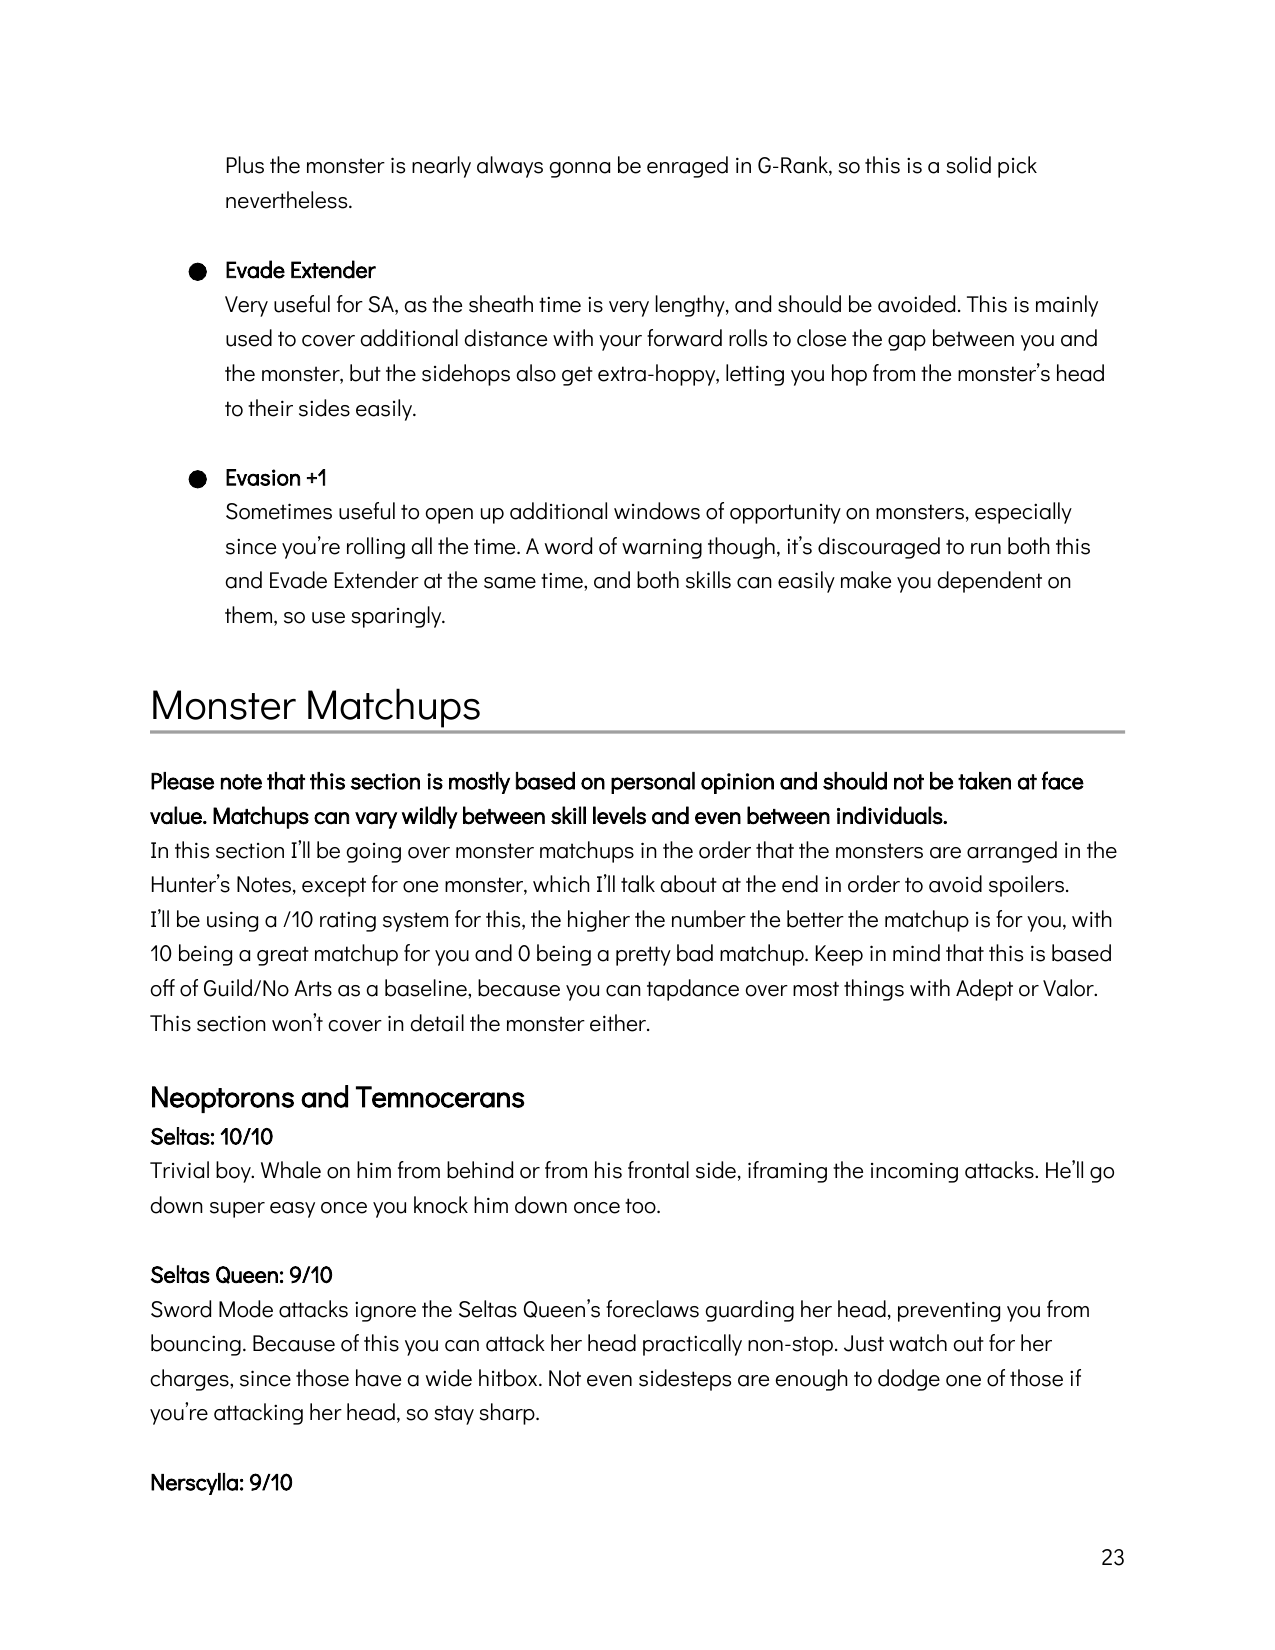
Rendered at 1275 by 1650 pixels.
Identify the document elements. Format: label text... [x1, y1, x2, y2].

text Seltas Queen: 9/10 [150, 1258, 1125, 1289]
text Please note that this section is mostly based on personal opinion and should not be taken at face value. Matchups can vary wildly between skill levels and even between individuals. [150, 765, 1125, 830]
subtitle Monster Matchups [150, 676, 1125, 730]
subtitle Neoptorons and Temnocerans [150, 1076, 1125, 1114]
text Seltas: 10/10 [150, 1120, 1125, 1150]
text Trivial boy. Whale on him from behind or from his frontal side, iframing the incoming attacks. He’ll go down super easy once you knock him down once too. [150, 1155, 1125, 1219]
text I’ll be using a /10 rating system for this, the higher the number the better the matchup is for you, with 10 being a great matchup for you and 0 being a pretty bad matchup. Keep in mind that this is based off of Guild/No Arts as a baseline, because you can tapdance over most things with Adept or Valor. This section won’t cover in detail the monster either. [150, 903, 1125, 1037]
text Very useful for SA, as the sheath time is very lengthy, and should be avoided. This is mainly used to cover additional distance with your forward rolls to close the gap between you and the monster, but the sidehops also get extra-hoppy, letting you hop from the monster’s head to their sides easily. [225, 288, 1125, 422]
text Nerscylla: 9/10 [150, 1466, 1125, 1496]
text Sword Mode attacks ignore the Seltas Queen’s foreclaws guarding her head, preventing you from bouncing. Because of this you can attack her head practically non-stop. Just watch out for her charges, since those have a wide hitbox. Not even sidesteps are enough to dodge one of those if you’re attacking her head, so stay sharp. [150, 1293, 1125, 1427]
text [225, 150, 1125, 215]
list Evasion +1 [187, 461, 1125, 491]
text In this section I’ll be going over monster matchups in the order that the monsters are arranged in the Hunter’s Notes, except for one monster, which I’ll talk about at the end in order to avoid spoilers. [150, 834, 1125, 899]
text Sometimes useful to open up additional windows of opportunity on monsters, especially since you’re rolling all the time. A word of warning though, it’s discouraged to run both this and Evade Extender at the same time, and both skills can easily make you dependent on them, so use sparingly. [225, 496, 1125, 630]
list Evade Extender [187, 254, 1125, 284]
